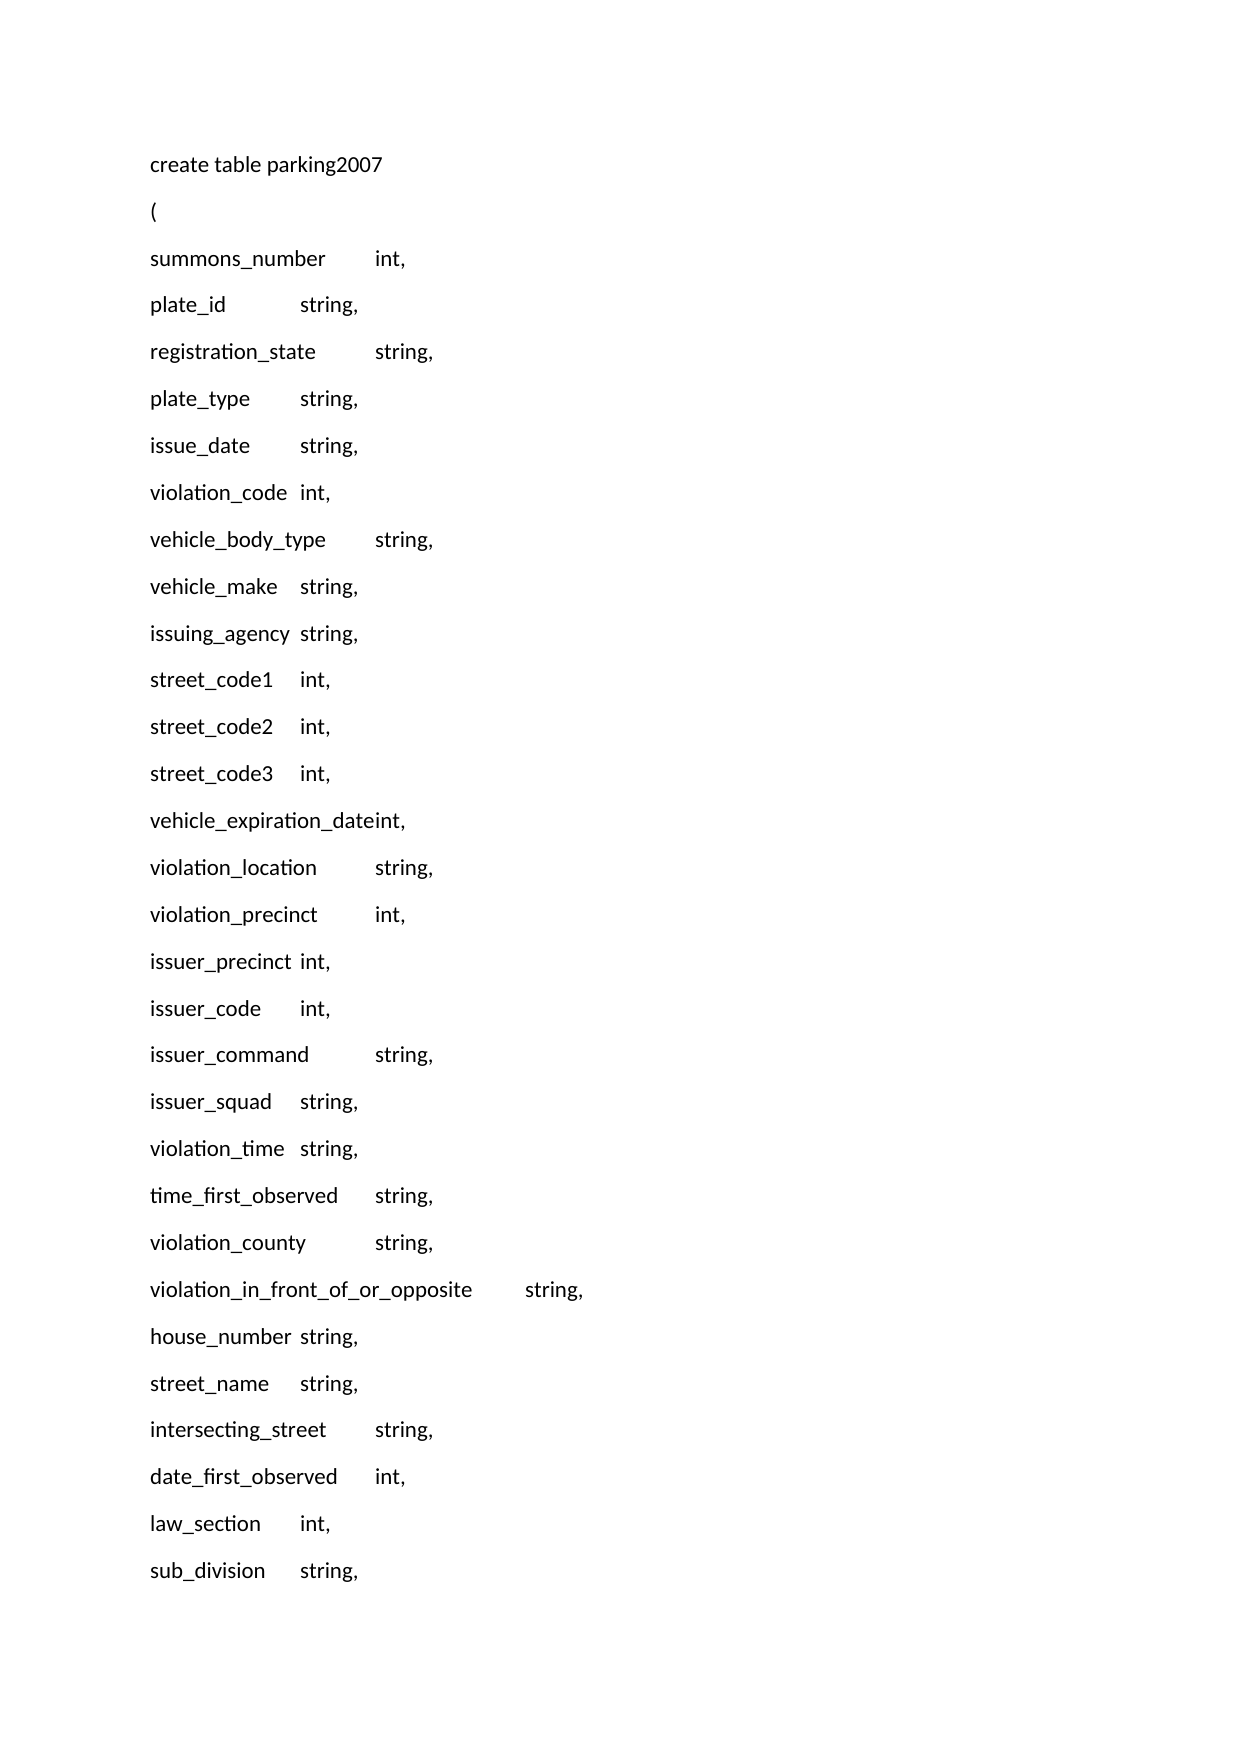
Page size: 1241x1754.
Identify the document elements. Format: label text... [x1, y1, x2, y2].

text summons_number int, [150, 244, 1090, 272]
text violation_code int, [150, 478, 1090, 506]
text street_code3 int, [150, 759, 1090, 787]
text vehicle_expiration_date int, [150, 806, 1090, 834]
text issue_date string, [150, 431, 1090, 459]
text street_code1 int, [150, 666, 1090, 694]
text street_code2 int, [150, 712, 1090, 741]
text intersecting_street string, [150, 1416, 1090, 1444]
text issuing_agency string, [150, 619, 1090, 647]
text violation_precinct int, [150, 900, 1090, 928]
text vehicle_body_type string, [150, 525, 1090, 553]
text street_name string, [150, 1369, 1090, 1397]
text sub_division string, [150, 1556, 1090, 1584]
text time_first_observed string, [150, 1181, 1090, 1209]
text violation_location string, [150, 853, 1090, 881]
text registration_state string, [150, 337, 1090, 366]
text house_number string, [150, 1322, 1090, 1350]
text plate_id string, [150, 291, 1090, 319]
text vehicle_make string, [150, 572, 1090, 600]
text issuer_squad string, [150, 1087, 1090, 1116]
text law_section int, [150, 1509, 1090, 1537]
text issuer_code int, [150, 994, 1090, 1022]
text violation_county string, [150, 1228, 1090, 1256]
text violation_in_front_of_or_opposite string, [150, 1275, 1090, 1303]
text date_first_observed int, [150, 1462, 1090, 1491]
text plate_type string, [150, 384, 1090, 412]
text issuer_command string, [150, 1041, 1090, 1069]
text violation_time string, [150, 1134, 1090, 1162]
text issuer_precinct int, [150, 947, 1090, 975]
text create table parking2007 [150, 150, 1090, 178]
text ( [150, 197, 1090, 225]
